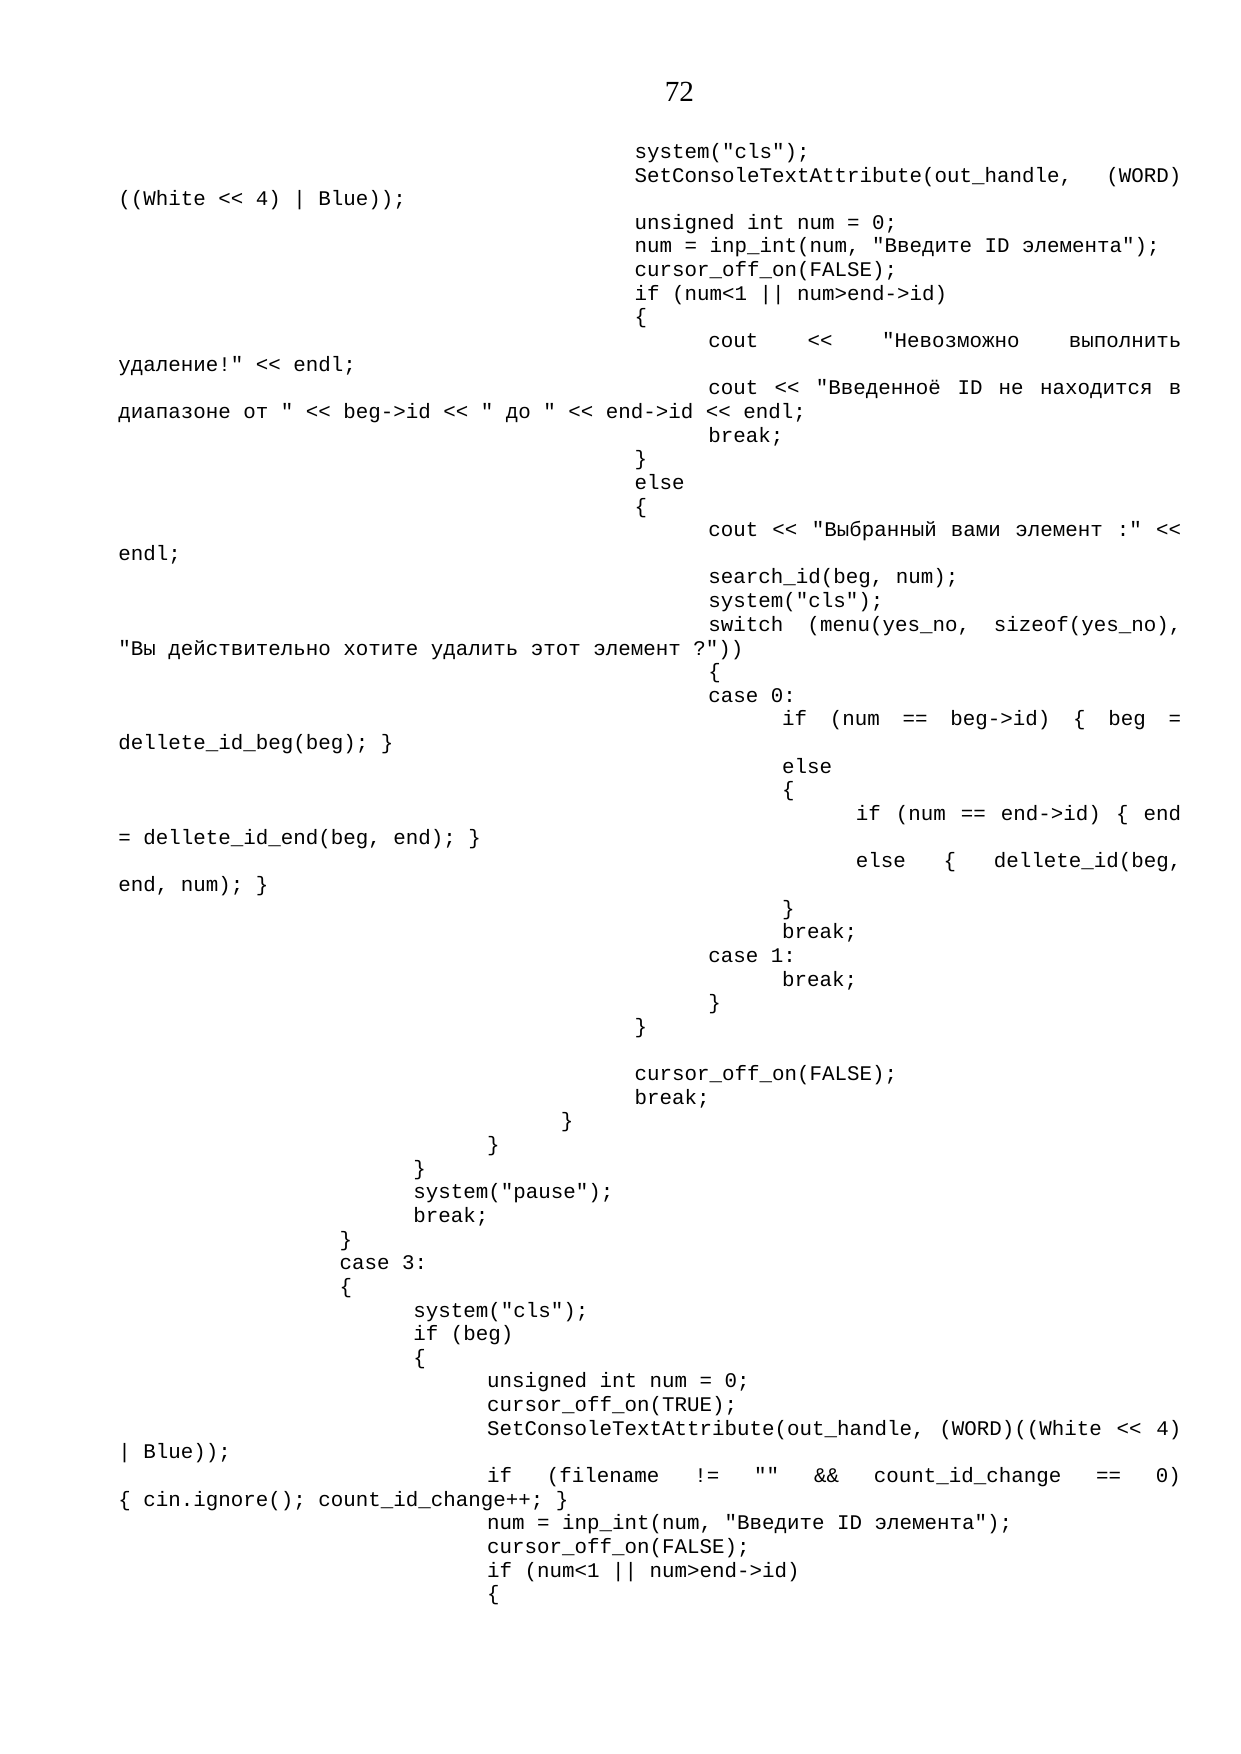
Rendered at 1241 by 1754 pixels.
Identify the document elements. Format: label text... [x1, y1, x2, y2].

text break; [118, 1087, 1181, 1110]
text } [118, 898, 1181, 921]
text SetConsoleTextAttribute(out_handle, (WORD)((White << 4) | Blue)); [118, 1418, 1181, 1465]
text break; [118, 921, 1181, 945]
text cout << "Выбранный вами элемент :" << endl; [118, 519, 1181, 567]
text { [118, 496, 1181, 519]
text } [118, 1110, 1181, 1134]
text cursor_off_on(FALSE); [118, 1536, 1181, 1560]
text } [118, 1158, 1181, 1181]
text if (num == end->id) { end = dellete_id_end(beg, end); } [118, 803, 1181, 850]
text search_id(beg, num); [118, 567, 1181, 590]
text break; [118, 968, 1181, 992]
text unsigned int num = 0; [118, 212, 1181, 236]
text { [118, 1347, 1181, 1371]
text cout << "Невозможно выполнить удаление!" << endl; [118, 330, 1181, 377]
text } [118, 1229, 1181, 1252]
text if (beg) [118, 1323, 1181, 1347]
text } [118, 1134, 1181, 1158]
text case 1: [118, 945, 1181, 968]
text system("cls"); [118, 590, 1181, 614]
text unsigned int num = 0; [118, 1371, 1181, 1394]
text else { dellete_id(beg, end, num); } [118, 850, 1181, 898]
text cursor_off_on(TRUE); [118, 1394, 1181, 1418]
text cursor_off_on(FALSE); [118, 259, 1181, 283]
text system("cls"); [118, 141, 1181, 164]
text case 0: [118, 685, 1181, 708]
text switch (menu(yes_no, sizeof(yes_no), "Вы действительно хотите удалить этот элемент ?")) [118, 614, 1181, 661]
text case 3: [118, 1252, 1181, 1276]
text cout << "Введенноё ID не находится в диапазоне от " << beg->id << " до " << end->id << endl; [118, 377, 1181, 425]
text } [118, 448, 1181, 472]
text if (num<1 || num>end->id) [118, 283, 1181, 306]
text } [118, 992, 1181, 1016]
text break; [118, 1205, 1181, 1229]
text else [118, 756, 1181, 779]
text num = inp_int(num, "Введите ID элемента"); [118, 1512, 1181, 1536]
text { [118, 1583, 1181, 1607]
text num = inp_int(num, "Введите ID элемента"); [118, 236, 1181, 259]
text { [118, 306, 1181, 330]
text if (filename != "" && count_id_change == 0) { cin.ignore(); count_id_change++; } [118, 1465, 1181, 1512]
text { [118, 661, 1181, 685]
text { [118, 1276, 1181, 1299]
text system("pause"); [118, 1181, 1181, 1205]
text else [118, 472, 1181, 496]
text if (num<1 || num>end->id) [118, 1560, 1181, 1583]
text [118, 164, 1181, 212]
text if (num == beg->id) { beg = dellete_id_beg(beg); } [118, 708, 1181, 756]
text } [118, 1016, 1181, 1039]
text system("cls"); [118, 1299, 1181, 1323]
text break; [118, 425, 1181, 448]
text cursor_off_on(FALSE); [118, 1063, 1181, 1087]
text { [118, 779, 1181, 803]
